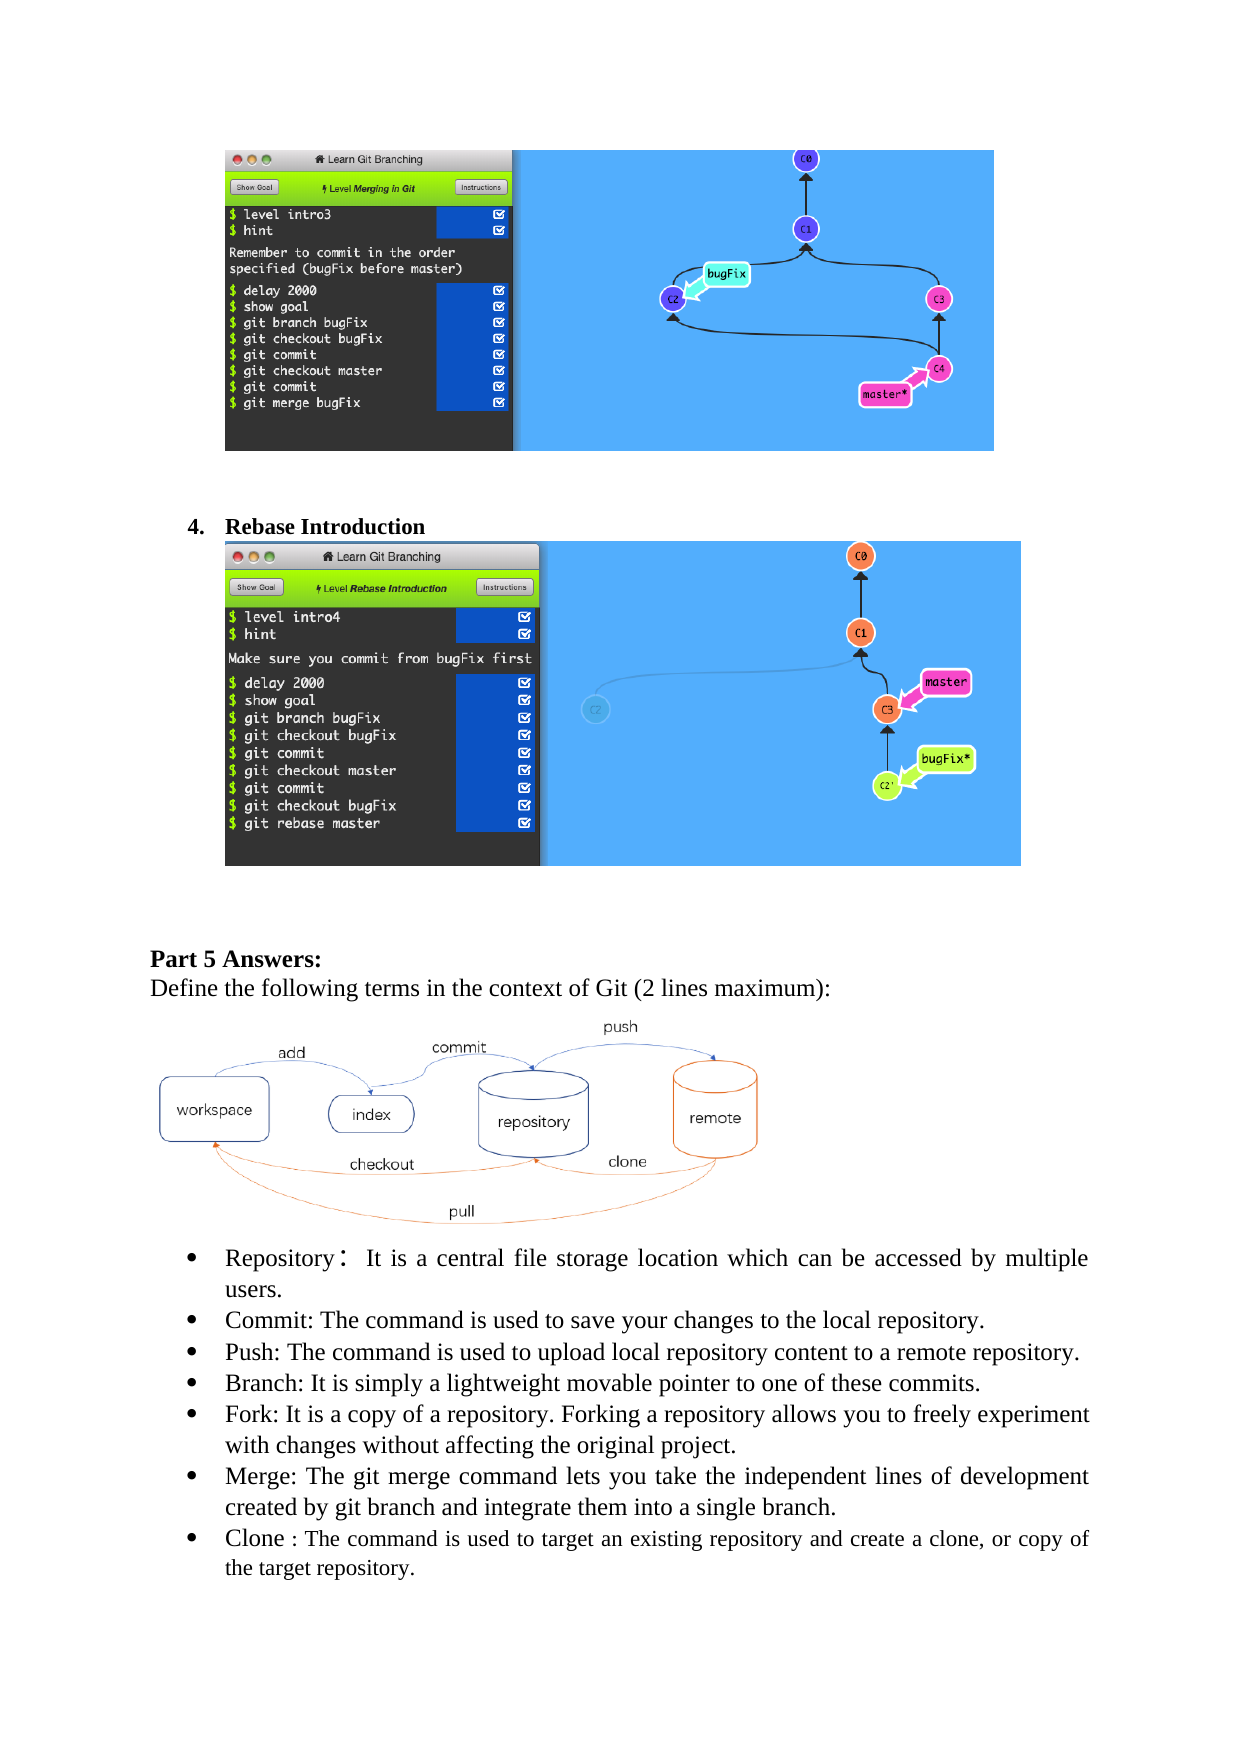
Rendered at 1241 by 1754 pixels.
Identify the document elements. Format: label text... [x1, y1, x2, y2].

text Part 5 Answers: [150, 944, 1090, 973]
list Commit: The command is used to save your changes to the local repository. [187, 1306, 1090, 1334]
list Merge: The git merge command lets you take the independent lines of development created by git branch and integrate them into a single branch. [187, 1461, 1090, 1521]
picture [225, 150, 994, 451]
text Define the following terms in the context of Git (2 lines maximum): [150, 973, 1090, 1002]
list Branch: It is simply a lightweight movable pointer to one of these commits. [187, 1368, 1090, 1396]
list Repository：It is a central file storage location which can be accessed by multiple users. [187, 1242, 1090, 1303]
picture [150, 1002, 778, 1242]
list Fork: It is a copy of a repository. Forking a repository allows you to freely experiment with changes without affecting the original project. [187, 1399, 1090, 1458]
list Push: The command is used to upload local repository content to a remote repository. [187, 1337, 1090, 1365]
picture [225, 541, 1021, 866]
list Clone : The command is used to target an existing repository and create a clone, or copy of the target repository. [187, 1523, 1090, 1580]
list Rebase Introduction [187, 513, 1090, 539]
